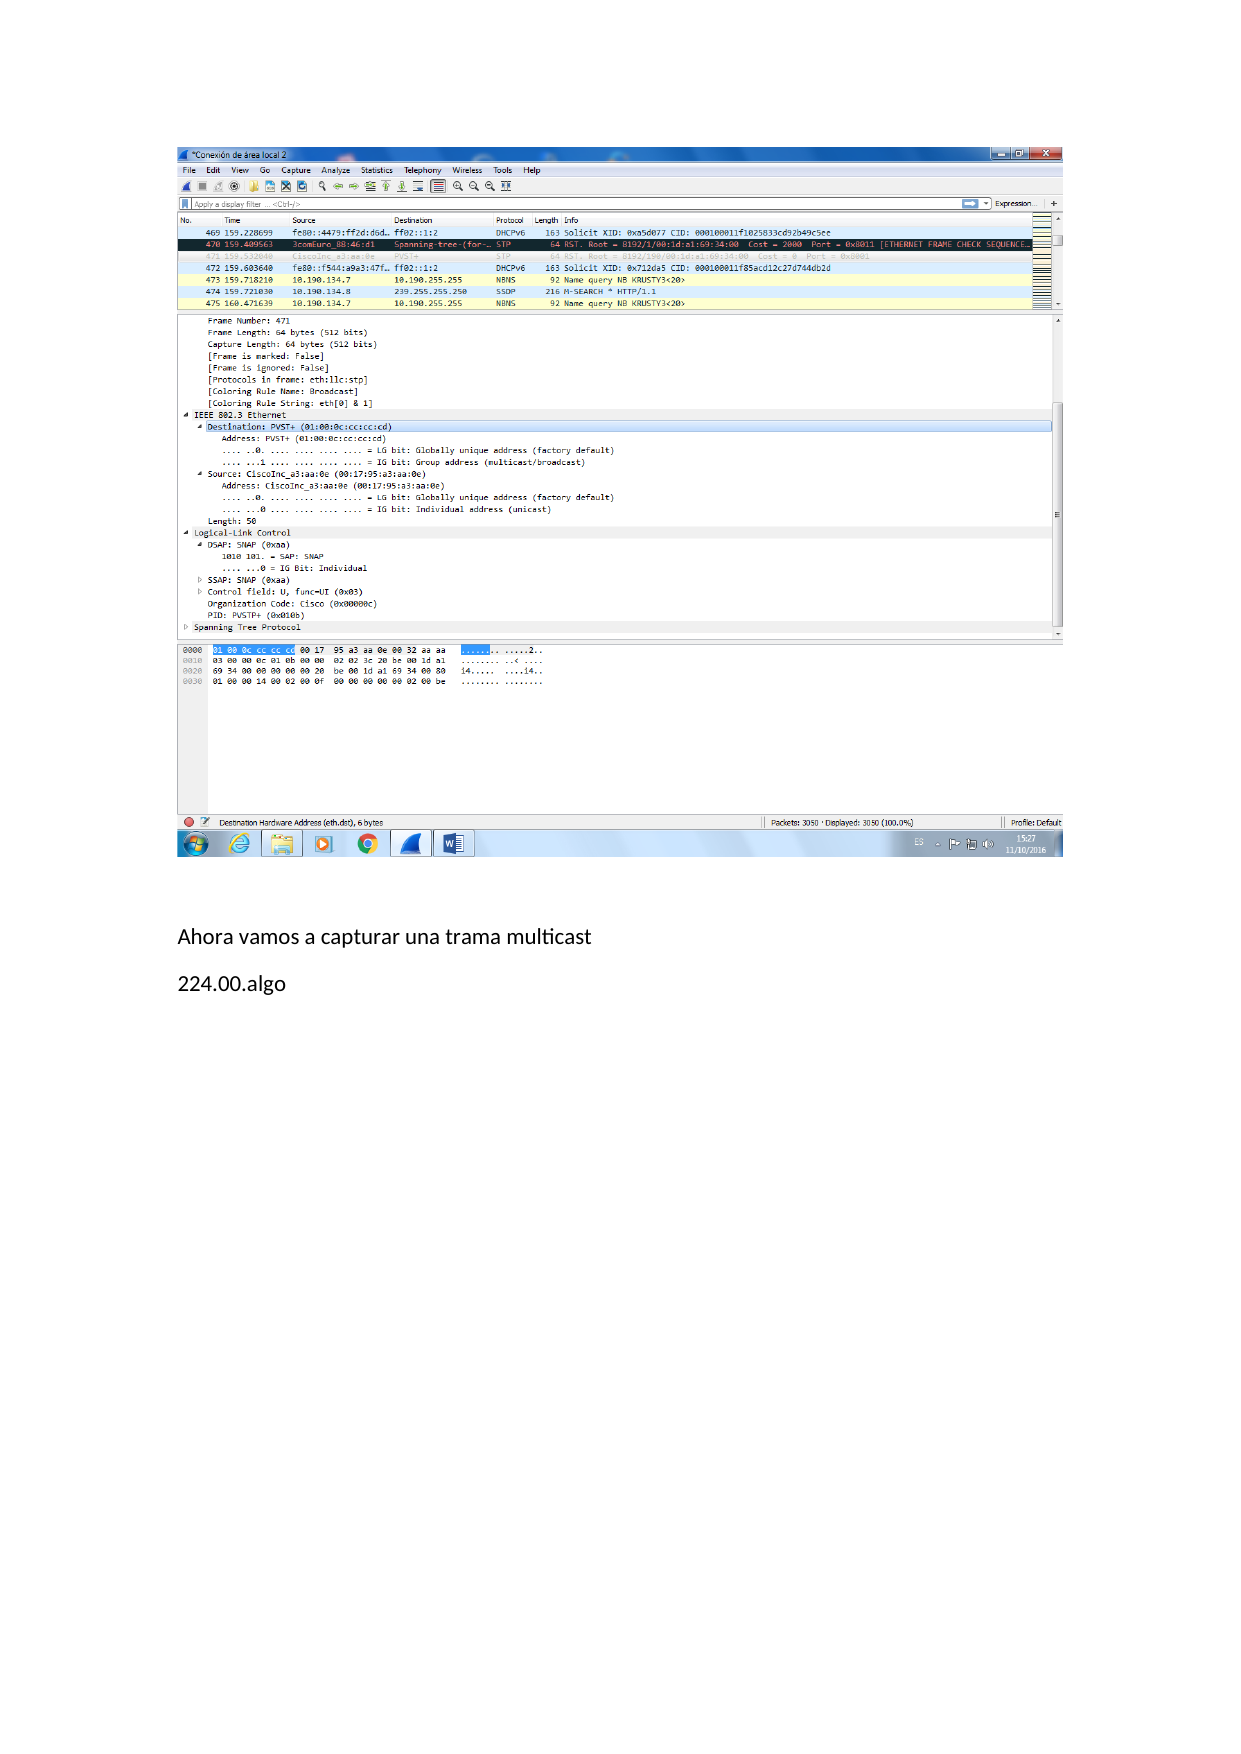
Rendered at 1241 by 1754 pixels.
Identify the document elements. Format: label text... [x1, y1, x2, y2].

text Ahora vamos a capturar una trama multicast [177, 922, 1063, 950]
text 224.00.algo [177, 969, 1063, 997]
picture [177, 147, 1063, 857]
